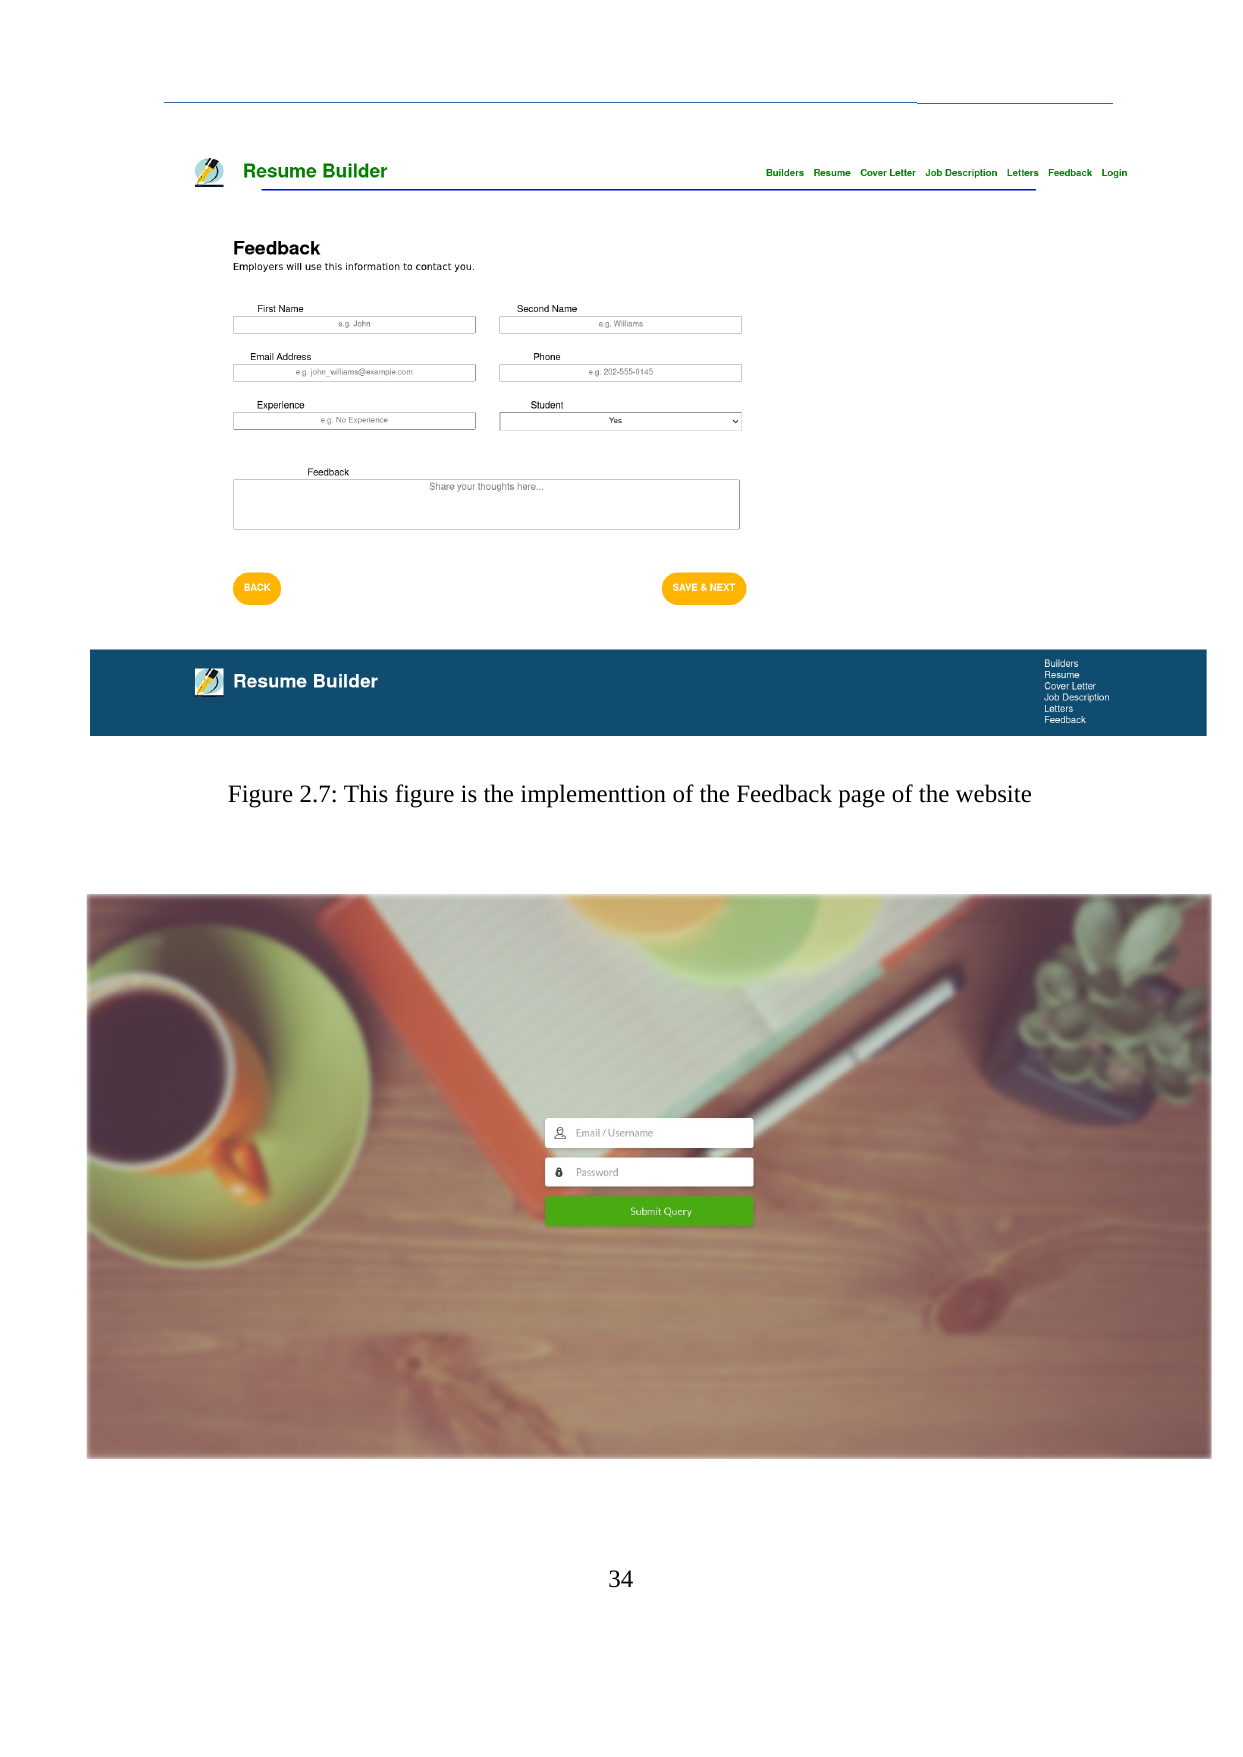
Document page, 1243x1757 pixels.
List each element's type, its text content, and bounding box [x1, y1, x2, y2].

picture [86, 894, 1212, 1459]
picture [90, 158, 1207, 736]
text Figure 2.7: This figure is the implementtion of the Feedback page of the website [228, 779, 1080, 808]
